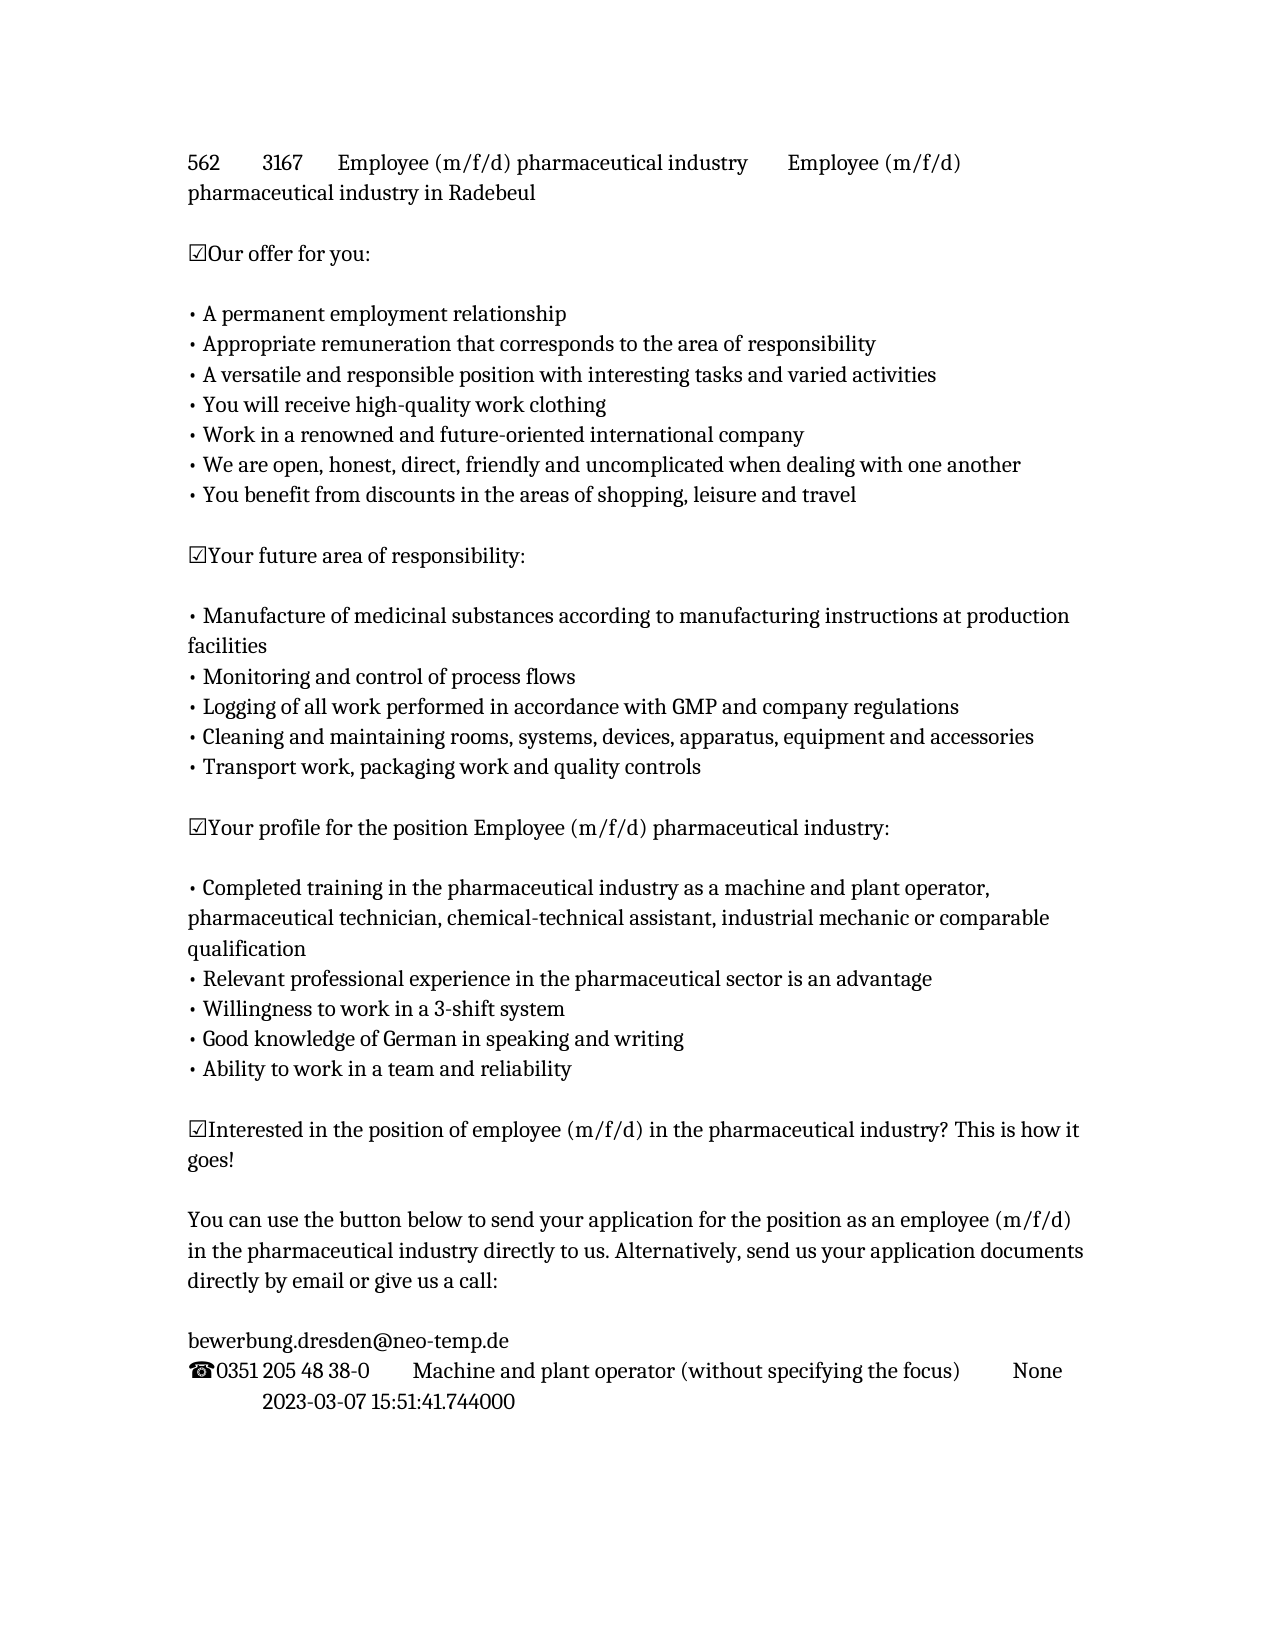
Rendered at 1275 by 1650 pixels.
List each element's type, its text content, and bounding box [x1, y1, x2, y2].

text 562 3167 Employee (m/f/d) pharmaceutical industry Employee (m/f/d) pharmaceutical industry in Radebeul ☑️Our offer for you: • A permanent employment relationship • Appropriate remuneration that corresponds to the area of ​​responsibility • A versatile and responsible position with interesting tasks and varied activities • You will receive high-quality work clothing • Work in a renowned and future-oriented international company • We are open, honest, direct, friendly and uncomplicated when dealing with one another • You benefit from discounts in the areas of shopping, leisure and travel ☑️Your future area of ​​responsibility: • Manufacture of medicinal substances according to manufacturing instructions at production facilities • Monitoring and control of process flows • Logging of all work performed in accordance with GMP and company regulations • Cleaning and maintaining rooms, systems, devices, apparatus, equipment and accessories • Transport work, packaging work and quality controls ☑️Your profile for the position Employee (m/f/d) pharmaceutical industry: • Completed training in the pharmaceutical industry as a machine and plant operator, pharmaceutical technician, chemical-technical assistant, industrial mechanic or comparable qualification • Relevant professional experience in the pharmaceutical sector is an advantage • Willingness to work in a 3-shift system • Good knowledge of German in speaking and writing • Ability to work in a team and reliability ☑️Interested in the position of employee (m/f/d) in the pharmaceutical industry? This is how it goes! You can use the button below to send your application for the position as an employee (m/f/d) in the pharmaceutical industry directly to us. Alternatively, send us your application documents directly by email or give us a call: bewerbung.dresden@neo-temp.de ☎️0351 205 48 38-0 Machine and plant operator (without specifying the focus) None 2023-03-07 15:51:41.744000 [187, 150, 1087, 1445]
